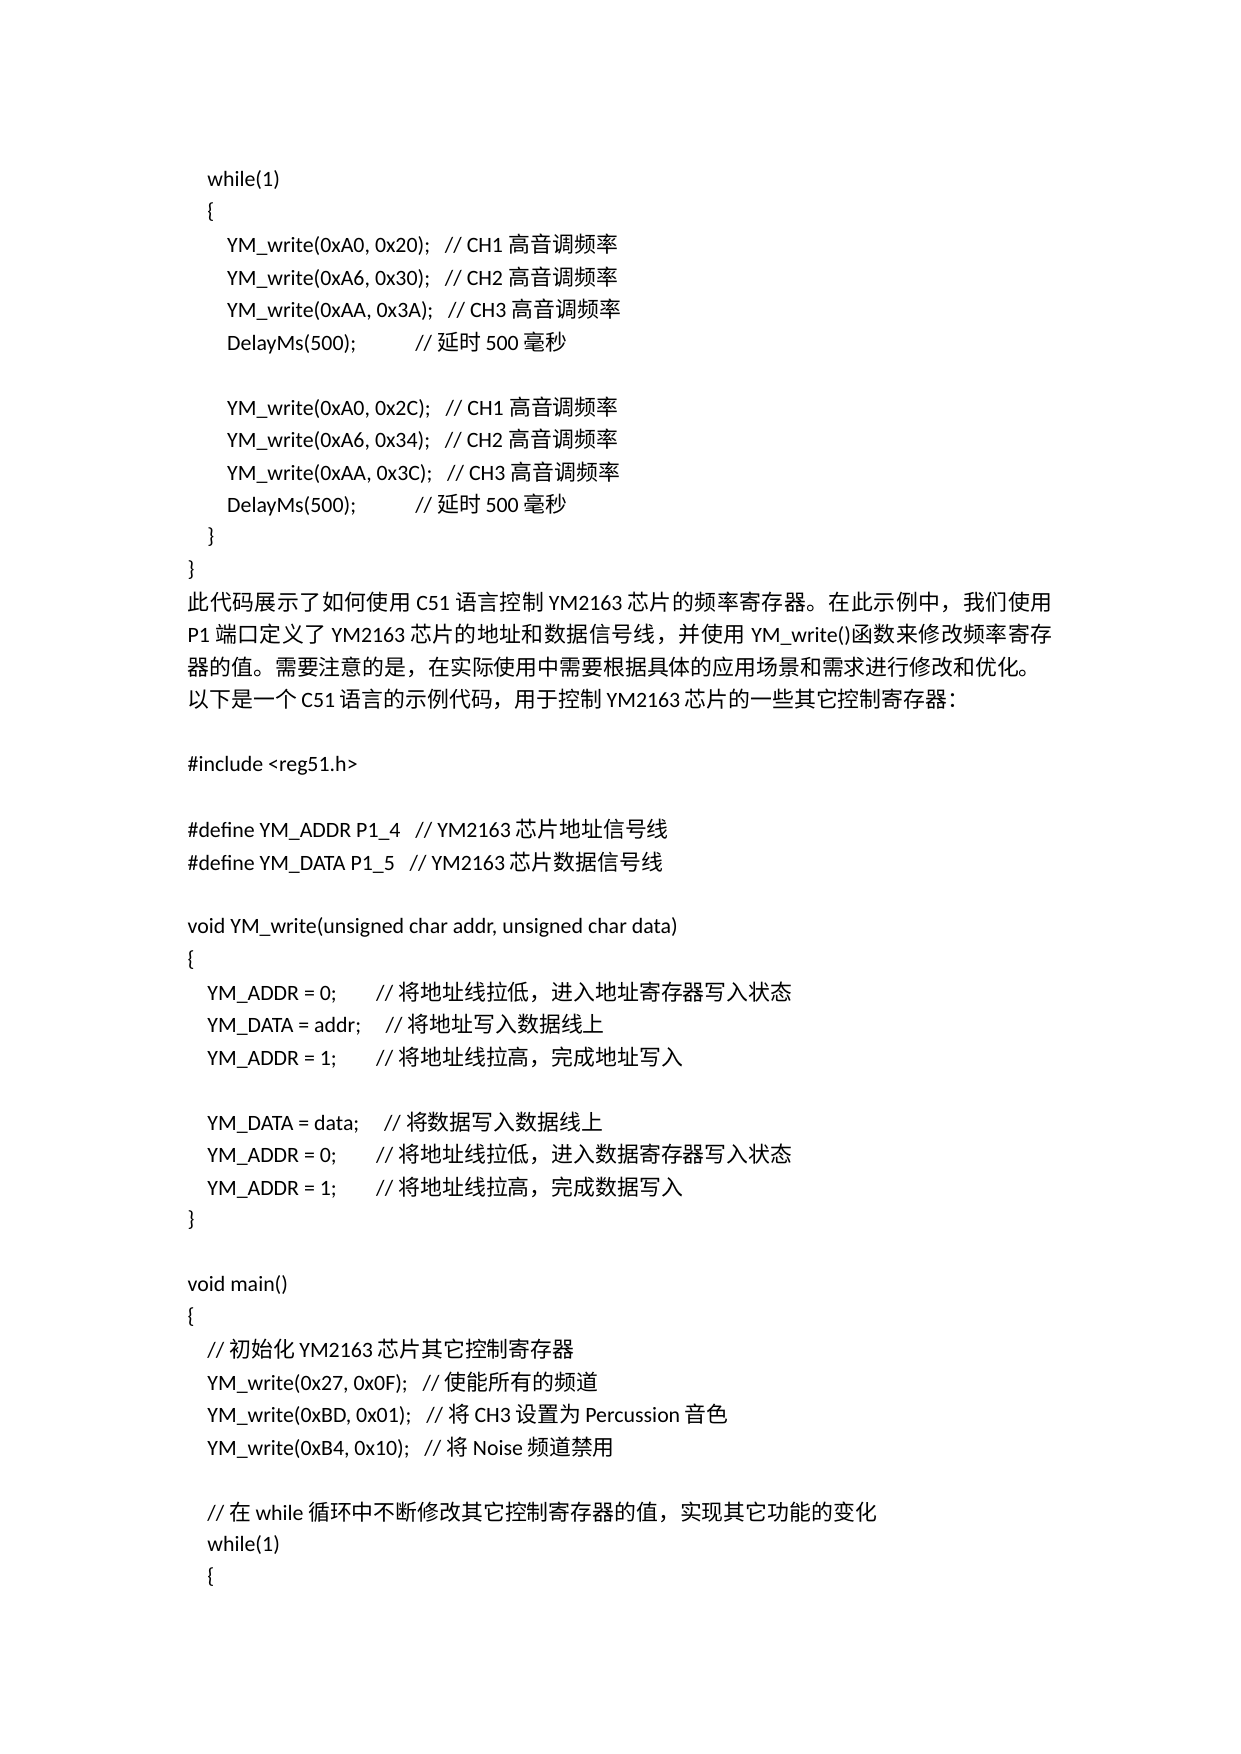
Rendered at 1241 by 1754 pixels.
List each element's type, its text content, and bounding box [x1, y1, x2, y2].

text YM_ADDR = 1; // 将地址线拉高，完成地址写入 [187, 1039, 1053, 1072]
text { [187, 1559, 1053, 1592]
text { [187, 942, 1053, 974]
text DelayMs(500); // 延时500毫秒 [187, 324, 1053, 357]
text } [187, 519, 1053, 552]
text #include <reg51.h> [187, 747, 1053, 779]
text { [187, 194, 1053, 227]
text YM_ADDR = 1; // 将地址线拉高，完成数据写入 [187, 1169, 1053, 1202]
text DelayMs(500); // 延时500毫秒 [187, 487, 1053, 519]
text YM_write(0xAA, 0x3C); // CH3 高音调频率 [187, 454, 1053, 487]
text YM_ADDR = 0; // 将地址线拉低，进入数据寄存器写入状态 [187, 1137, 1053, 1169]
text YM_write(0xAA, 0x3A); // CH3 高音调频率 [187, 292, 1053, 324]
text #define YM_DATA P1_5 // YM2163芯片数据信号线 [187, 844, 1053, 877]
text } [187, 552, 1053, 584]
text YM_write(0xA0, 0x2C); // CH1 高音调频率 [187, 389, 1053, 422]
text YM_ADDR = 0; // 将地址线拉低，进入地址寄存器写入状态 [187, 974, 1053, 1007]
text #define YM_ADDR P1_4 // YM2163芯片地址信号线 [187, 812, 1053, 844]
text YM_write(0xA6, 0x34); // CH2 高音调频率 [187, 422, 1053, 454]
text YM_write(0x27, 0x0F); // 使能所有的频道 [187, 1364, 1053, 1397]
text // 初始化YM2163芯片其它控制寄存器 [187, 1332, 1053, 1364]
text YM_write(0xBD, 0x01); // 将CH3设置为Percussion音色 [187, 1397, 1053, 1429]
text void main() [187, 1267, 1053, 1299]
text YM_write(0xB4, 0x10); // 将Noise频道禁用 [187, 1429, 1053, 1462]
text } [187, 1202, 1053, 1234]
text YM_write(0xA6, 0x30); // CH2 高音调频率 [187, 259, 1053, 292]
text { [187, 1299, 1053, 1332]
text YM_DATA = data; // 将数据写入数据线上 [187, 1104, 1053, 1137]
text while(1) [187, 1527, 1053, 1559]
text // 在while循环中不断修改其它控制寄存器的值，实现其它功能的变化 [187, 1494, 1053, 1527]
text 此代码展示了如何使用C51语言控制YM2163芯片的频率寄存器。在此示例中，我们使用P1端口定义了YM2163芯片的地址和数据信号线，并使用YM_write()函数来修改频率寄存器的值。需要注意的是，在实际使用中需要根据具体的应用场景和需求进行修改和优化。 [187, 584, 1053, 682]
text YM_DATA = addr; // 将地址写入数据线上 [187, 1007, 1053, 1039]
text void YM_write(unsigned char addr, unsigned char data) [187, 909, 1053, 942]
text while(1) [187, 162, 1053, 194]
text 以下是一个C51语言的示例代码，用于控制YM2163芯片的一些其它控制寄存器： [187, 682, 1053, 714]
text YM_write(0xA0, 0x20); // CH1 高音调频率 [187, 227, 1053, 259]
